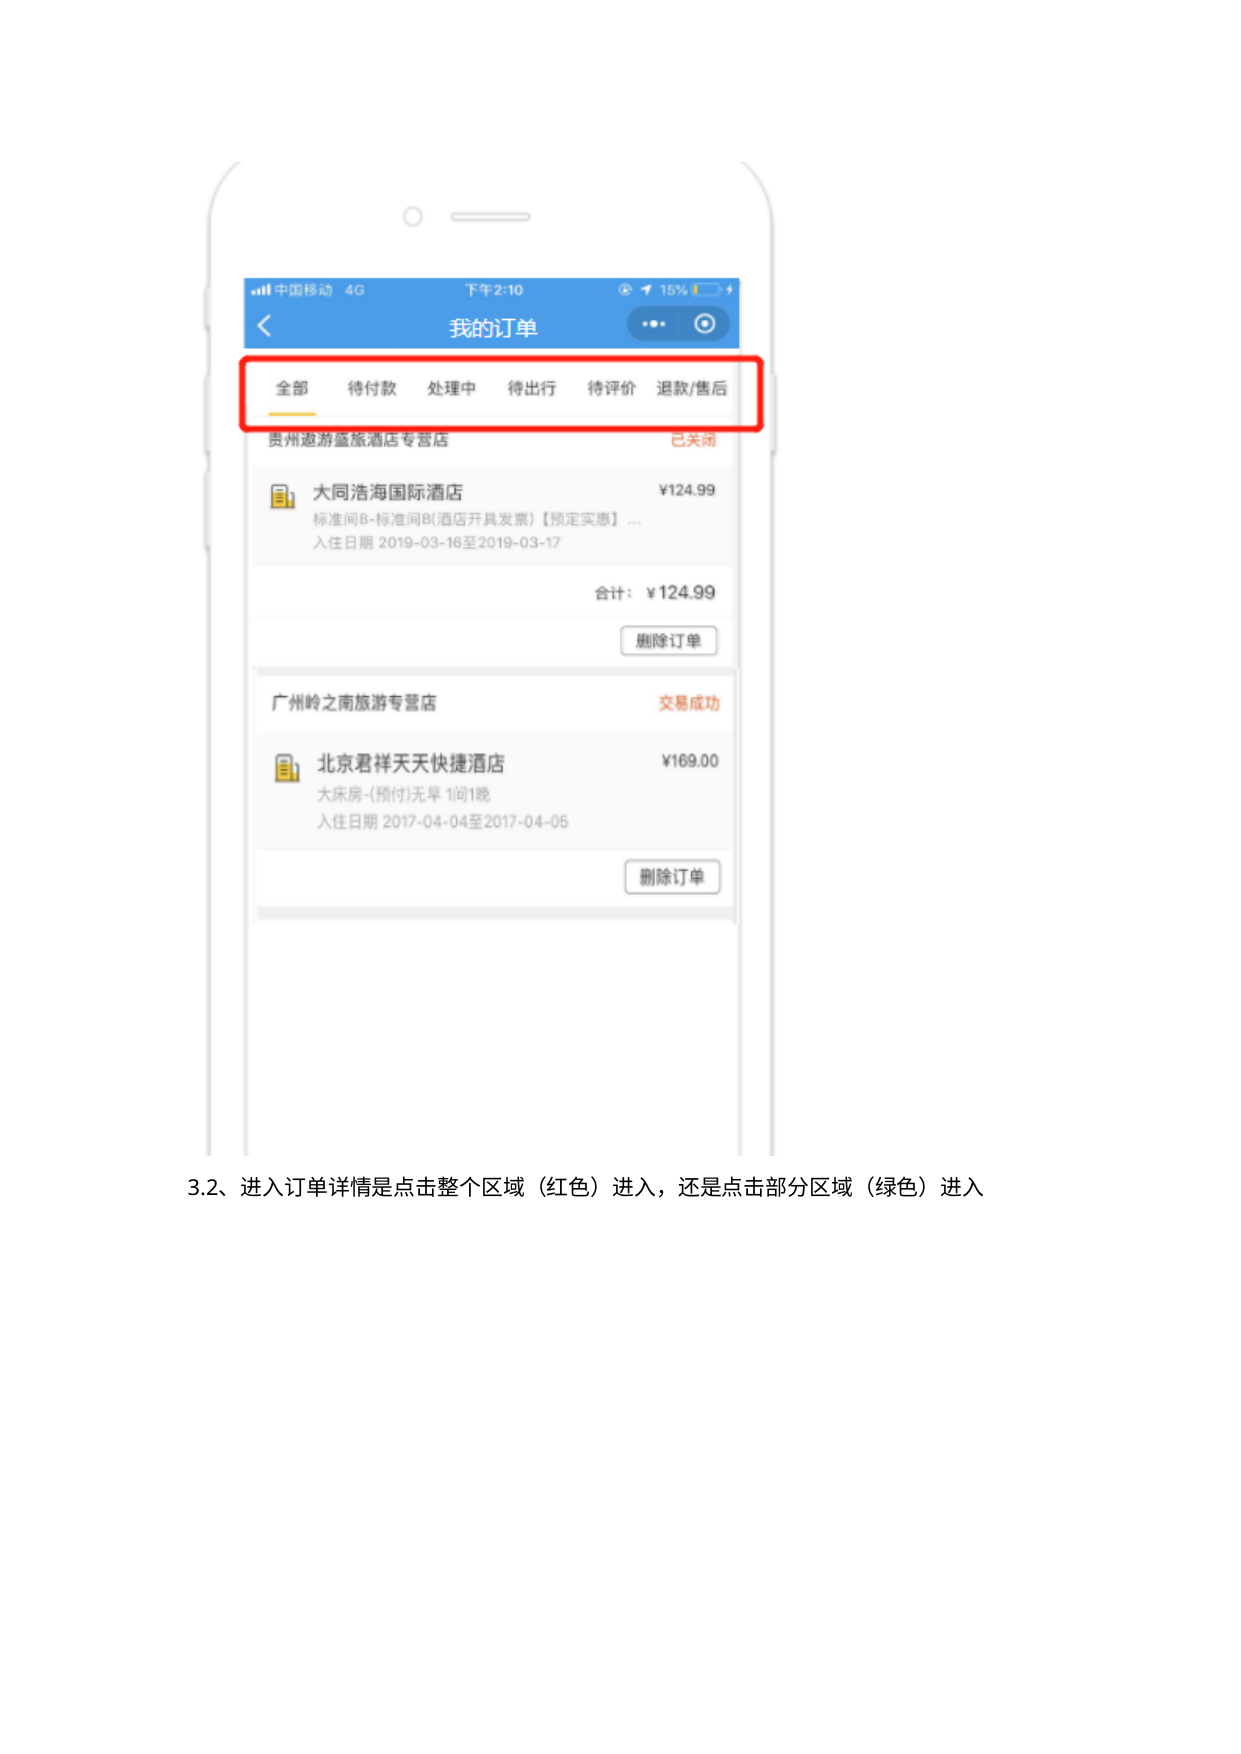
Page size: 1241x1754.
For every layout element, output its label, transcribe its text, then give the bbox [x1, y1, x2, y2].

text 3.2、进入订单详情是点击整个区域（红色）进入，还是点击部分区域（绿色）进入 [187, 1169, 1053, 1202]
picture [187, 162, 788, 1156]
